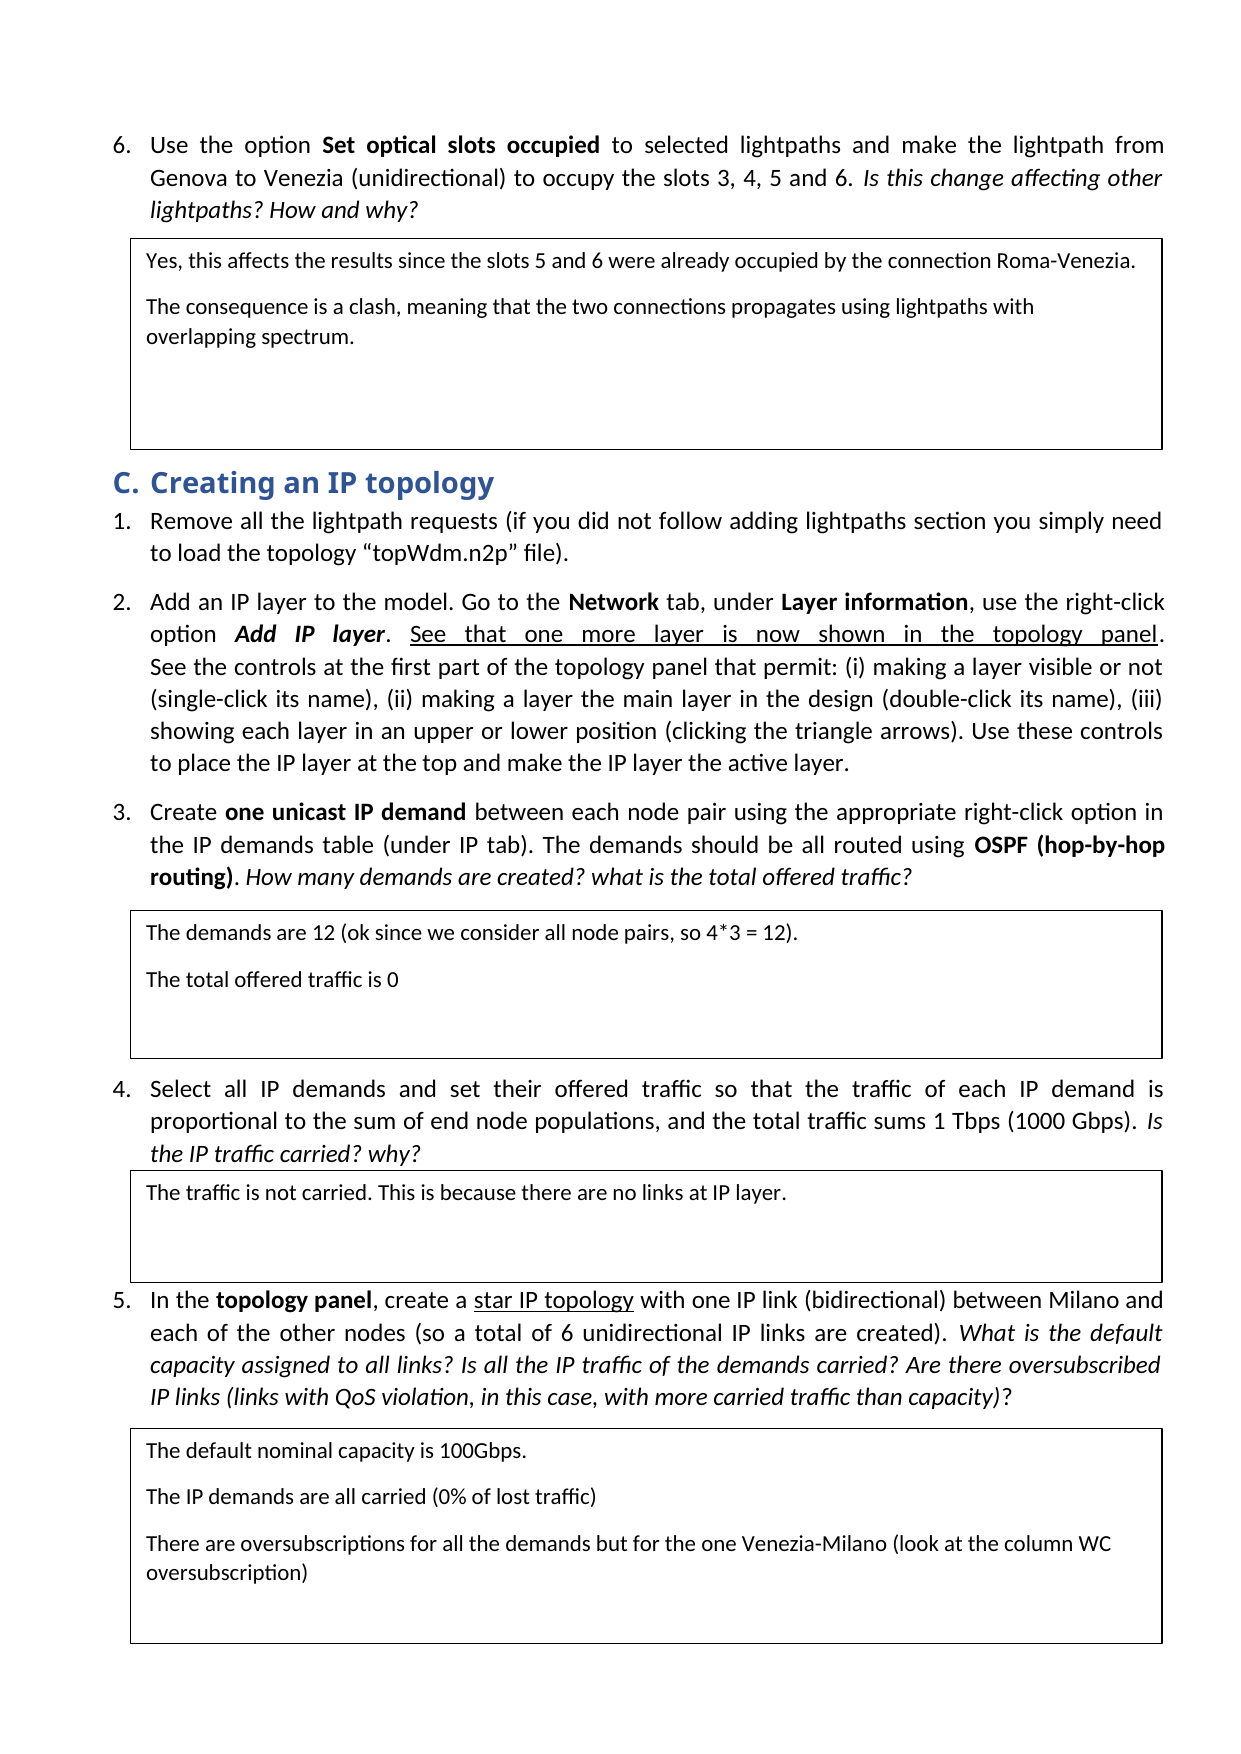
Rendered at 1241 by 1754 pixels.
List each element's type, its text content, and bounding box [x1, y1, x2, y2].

list Use the option Set optical slots occupied to selected lightpaths and make the lightpath from Genova to Venezia (unidirectional) to occupy the slots 3, 4, 5 and 6. Is this change affecting other lightpaths? How and why? [112, 129, 1165, 224]
list Add an IP layer to the model. Go to the Network tab, under Layer information, use the right-click option Add IP layer. See that one more layer is now shown in the topology panel. See the controls at the first part of the topology panel that permit: (i) making a layer visible or not (single-click its name), (ii) making a layer the main layer in the design (double-click its name), (iii) showing each layer in an upper or lower position (clicking the triangle arrows). Use these controls to place the IP layer at the top and make the IP layer the active layer. [112, 586, 1165, 778]
list Create one unicast IP demand between each node pair using the appropriate right-click option in the IP demands table (under IP tab). The demands should be all routed using OSPF (hop-by-hop routing). How many demands are created? what is the total offered traffic? [112, 796, 1165, 892]
list In the topology panel, create a star IP topology with one IP link (bidirectional) between Milano and each of the other nodes (so a total of 6 unidirectional IP links are created). What is the default capacity assigned to all links? Is all the IP traffic of the demands carried? Are there oversubscribed IP links (links with QoS violation, in this case, with more carried traffic than capacity)? [112, 1284, 1165, 1412]
list Remove all the lightpath requests (if you did not follow adding lightpaths section you simply need to load the topology “topWdm.n2p” file). [112, 505, 1165, 568]
subtitle Creating an IP topology [112, 463, 1165, 502]
list Select all IP demands and set their offered traffic so that the traffic of each IP demand is proportional to the sum of end node populations, and the total traffic sums 1 Tbps (1000 Gbps). Is the IP traffic carried? why? [112, 1073, 1165, 1168]
